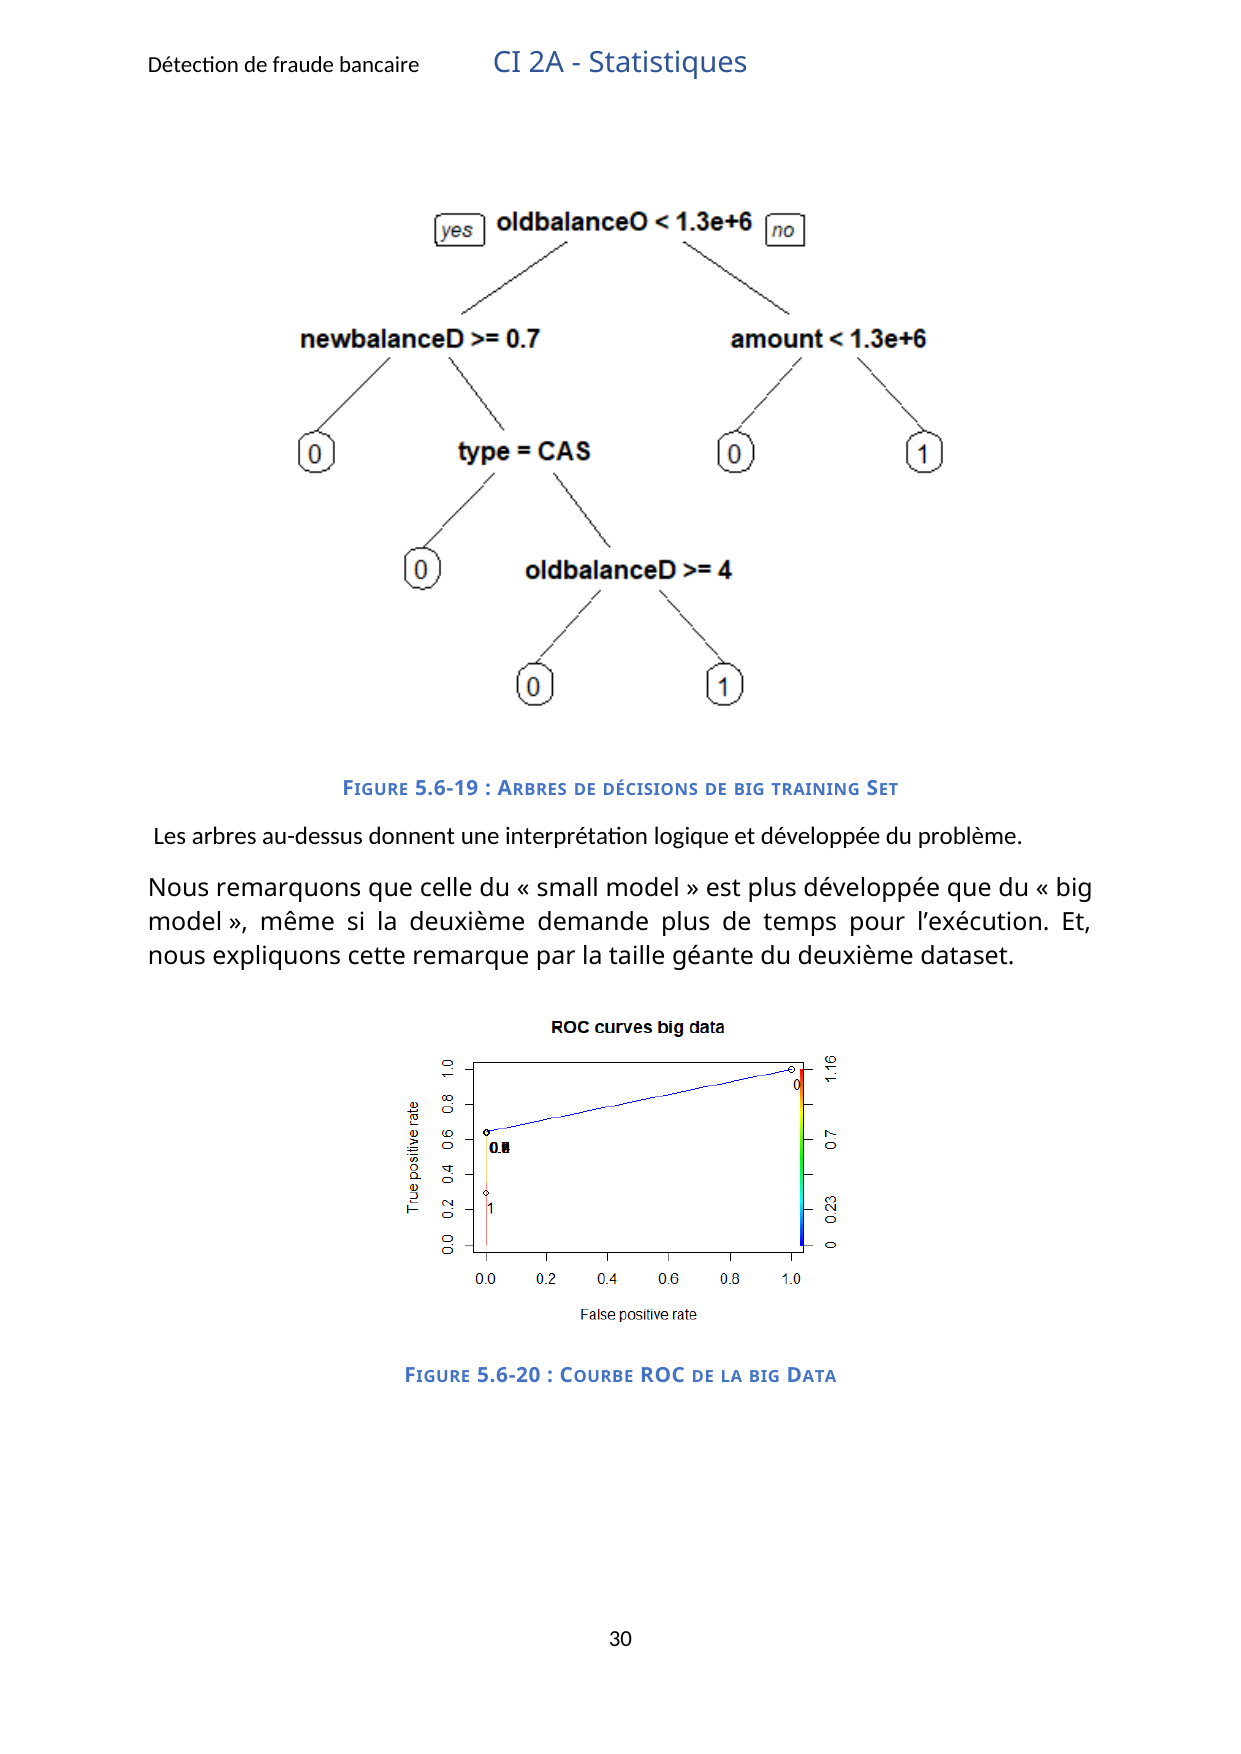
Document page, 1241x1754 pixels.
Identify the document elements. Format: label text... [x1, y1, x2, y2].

text Les arbres au-dessus donnent une interprétation logique et développée du problème. [148, 820, 1093, 851]
text Nous remarquons que celle du « small model » est plus développée que du « big model », même si la deuxième demande plus de temps pour l’exécution. Et, nous expliquons cette remarque par la taille géante du deuxième dataset. [148, 869, 1093, 972]
picture [241, 147, 1000, 755]
picture [401, 990, 840, 1341]
